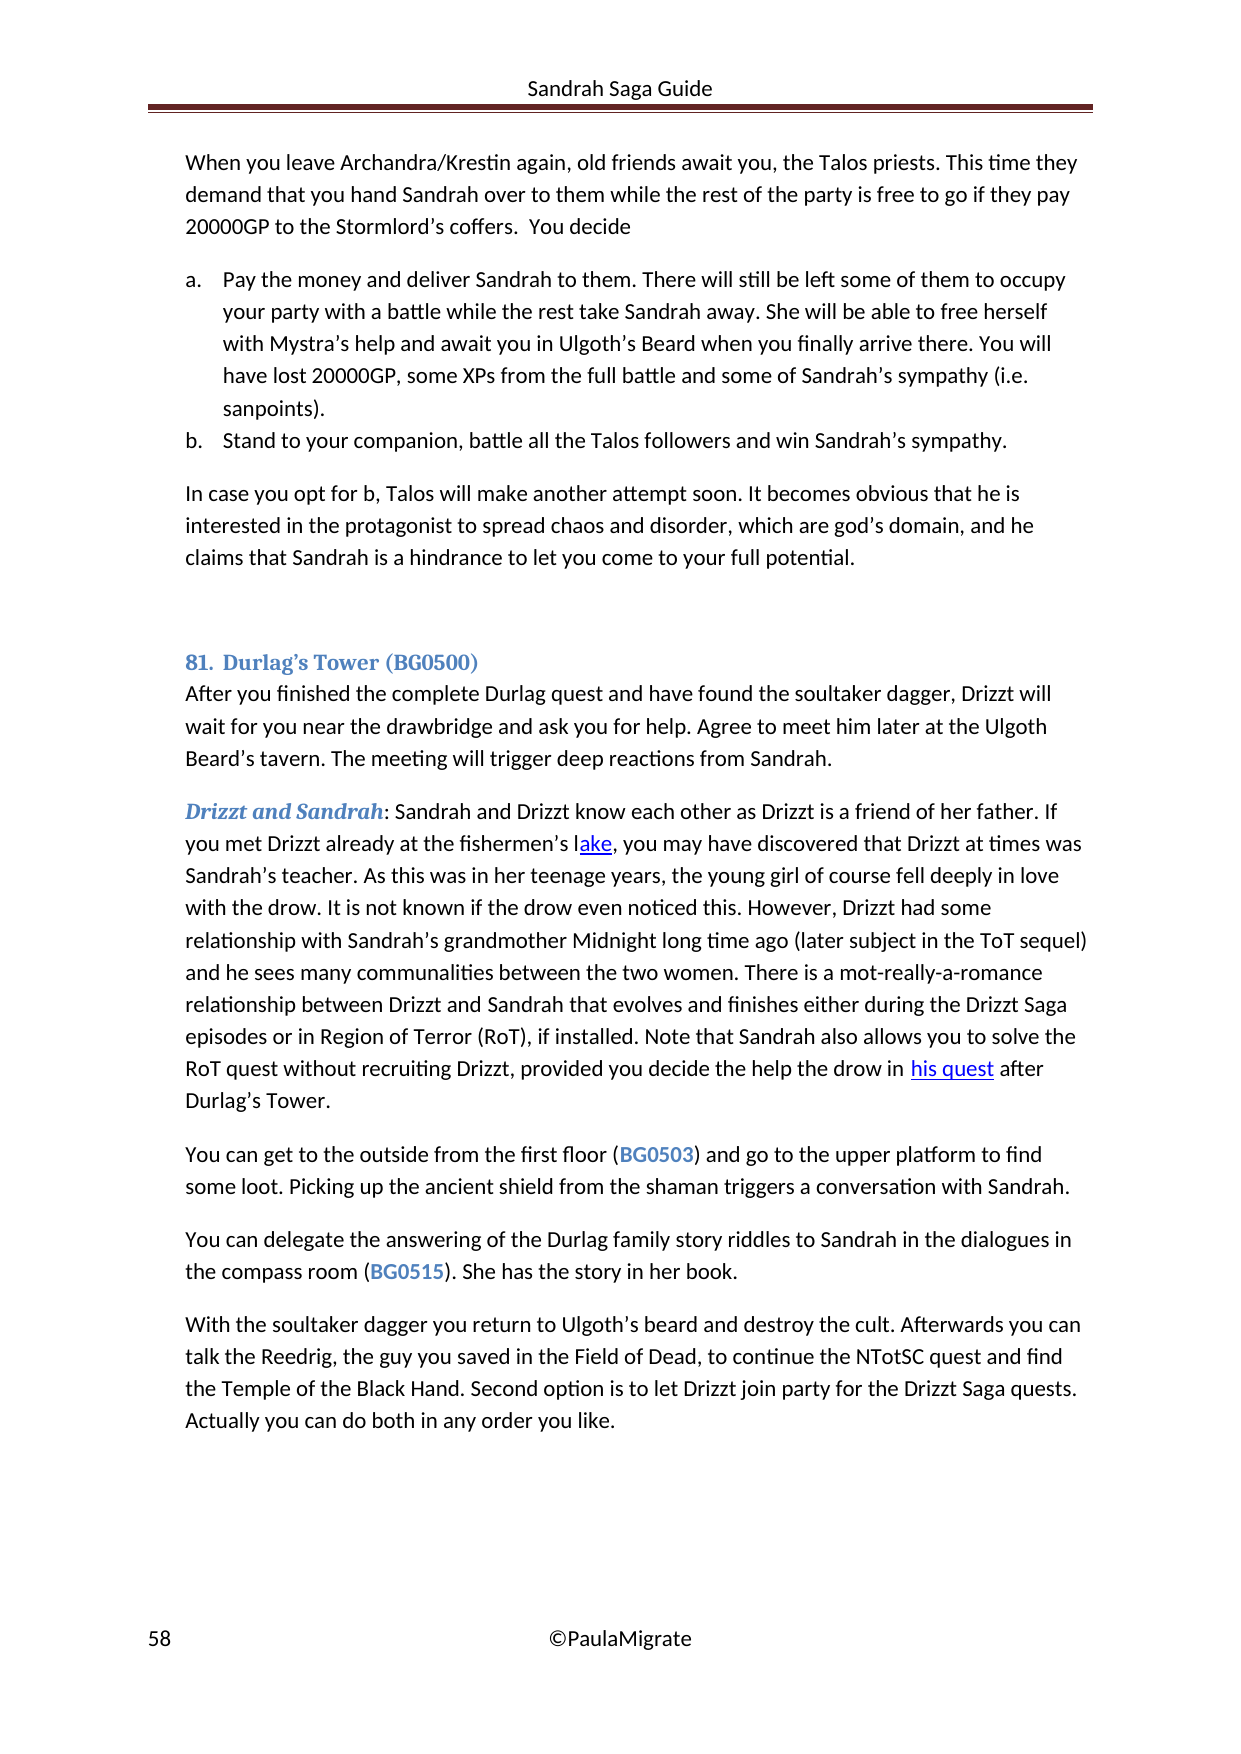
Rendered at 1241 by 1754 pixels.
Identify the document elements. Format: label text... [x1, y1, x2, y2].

subtitle Durlag’s Tower (BG0500) [185, 649, 1093, 676]
text You can delegate the answering of the Durlag family story riddles to Sandrah in the dialogues in the compass room (BG0515). She has the story in her book. [185, 1225, 1093, 1285]
text With the soultaker dagger you return to Ulgoth’s beard and destroy the cult. Afterwards you can talk the Reedrig, the guy you saved in the Field of Dead, to continue the NTotSC quest and find the Temple of the Black Hand. Second option is to let Drizzt join party for the Drizzt Saga quests. Actually you can do both in any order you like. [185, 1310, 1093, 1435]
text In case you opt for b, Talos will make another attempt soon. It becomes obvious that he is interested in the protagonist to spread chaos and disorder, which are god’s domain, and he claims that Sandrah is a hindrance to let you come to your full potential. [185, 479, 1093, 571]
list Pay the money and deliver Sandrah to them. There will still be left some of them to occupy your party with a battle while the rest take Sandrah away. She will be able to free herself with Mystra’s help and await you in Ulgoth’s Beard when you finally arrive there. You will have lost 20000GP, some XPs from the full battle and some of Sandrah’s sympathy (i.e. sanpoints). [185, 265, 1093, 422]
list Stand to your companion, battle all the Talos followers and win Sandrah’s sympathy. [185, 426, 1093, 454]
text Drizzt and Sandrah: Sandrah and Drizzt know each other as Drizzt is a friend of her father. If you met Drizzt already at the fishermen’s lake, you may have discovered that Drizzt at times was Sandrah’s teacher. As this was in her teenage years, the young girl of course fell deeply in love with the drow. It is not known if the drow even noticed this. However, Drizzt had some relationship with Sandrah’s grandmother Midnight long time ago (later subject in the ToT sequel) and he sees many communalities between the two women. There is a mot-really-a-romance relationship between Drizzt and Sandrah that evolves and finishes either during the Drizzt Saga episodes or in Region of Terror (RoT), if installed. Note that Sandrah also allows you to solve the RoT quest without recruiting Drizzt, provided you decide the help the drow in his quest after Durlag’s Tower. [185, 797, 1093, 1115]
text You can get to the outside from the first floor (BG0503) and go to the upper platform to find some loot. Picking up the ancient shield from the shaman triggers a conversation with Sandrah. [185, 1140, 1093, 1200]
text When you leave Archandra/Krestin again, old friends await you, the Talos priests. This time they demand that you hand Sandrah over to them while the rest of the party is free to go if they pay 20000GP to the Stormlord’s coffers. You decide [185, 148, 1093, 240]
text After you finished the complete Durlag quest and have found the soultaker dagger, Drizzt will wait for you near the drawbridge and ask you for help. Agree to meet him later at the Ulgoth Beard’s tavern. The meeting will trigger deep reactions from Sandrah. [185, 679, 1093, 772]
